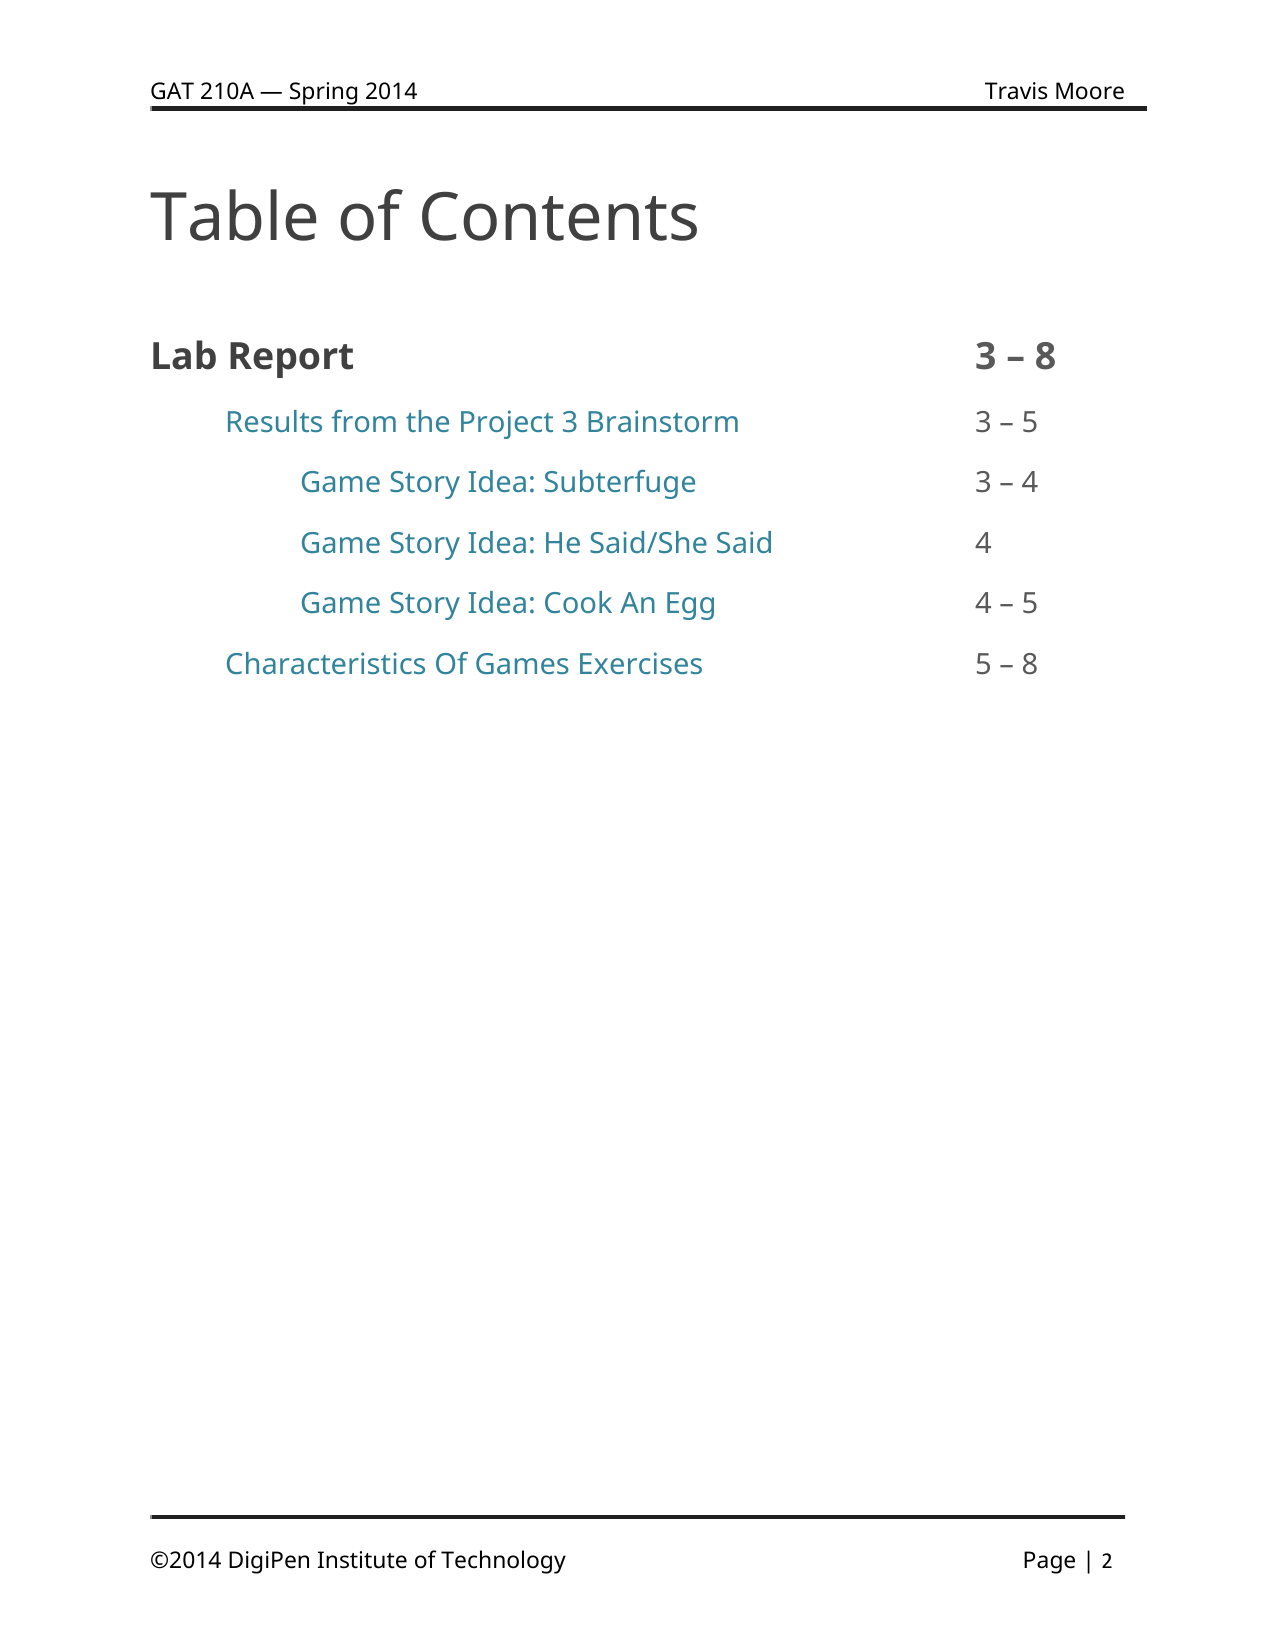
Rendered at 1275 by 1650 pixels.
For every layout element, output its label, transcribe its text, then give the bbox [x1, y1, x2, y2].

text Table of Contents [150, 169, 1125, 259]
picture [150, 106, 1147, 111]
text Game Story Idea: Subterfuge 3 – 4 [150, 462, 1125, 501]
picture [150, 1515, 1125, 1519]
text Game Story Idea: Cook An Egg 4 – 5 [150, 583, 1125, 622]
text Lab Report 3 – 8 [150, 329, 1125, 380]
text Results from the Project 3 Brainstorm 3 – 5 [150, 401, 1125, 441]
text Game Story Idea: He Said/She Said 4 [150, 522, 1125, 562]
text Characteristics Of Games Exercises 5 – 8 [150, 643, 1125, 683]
